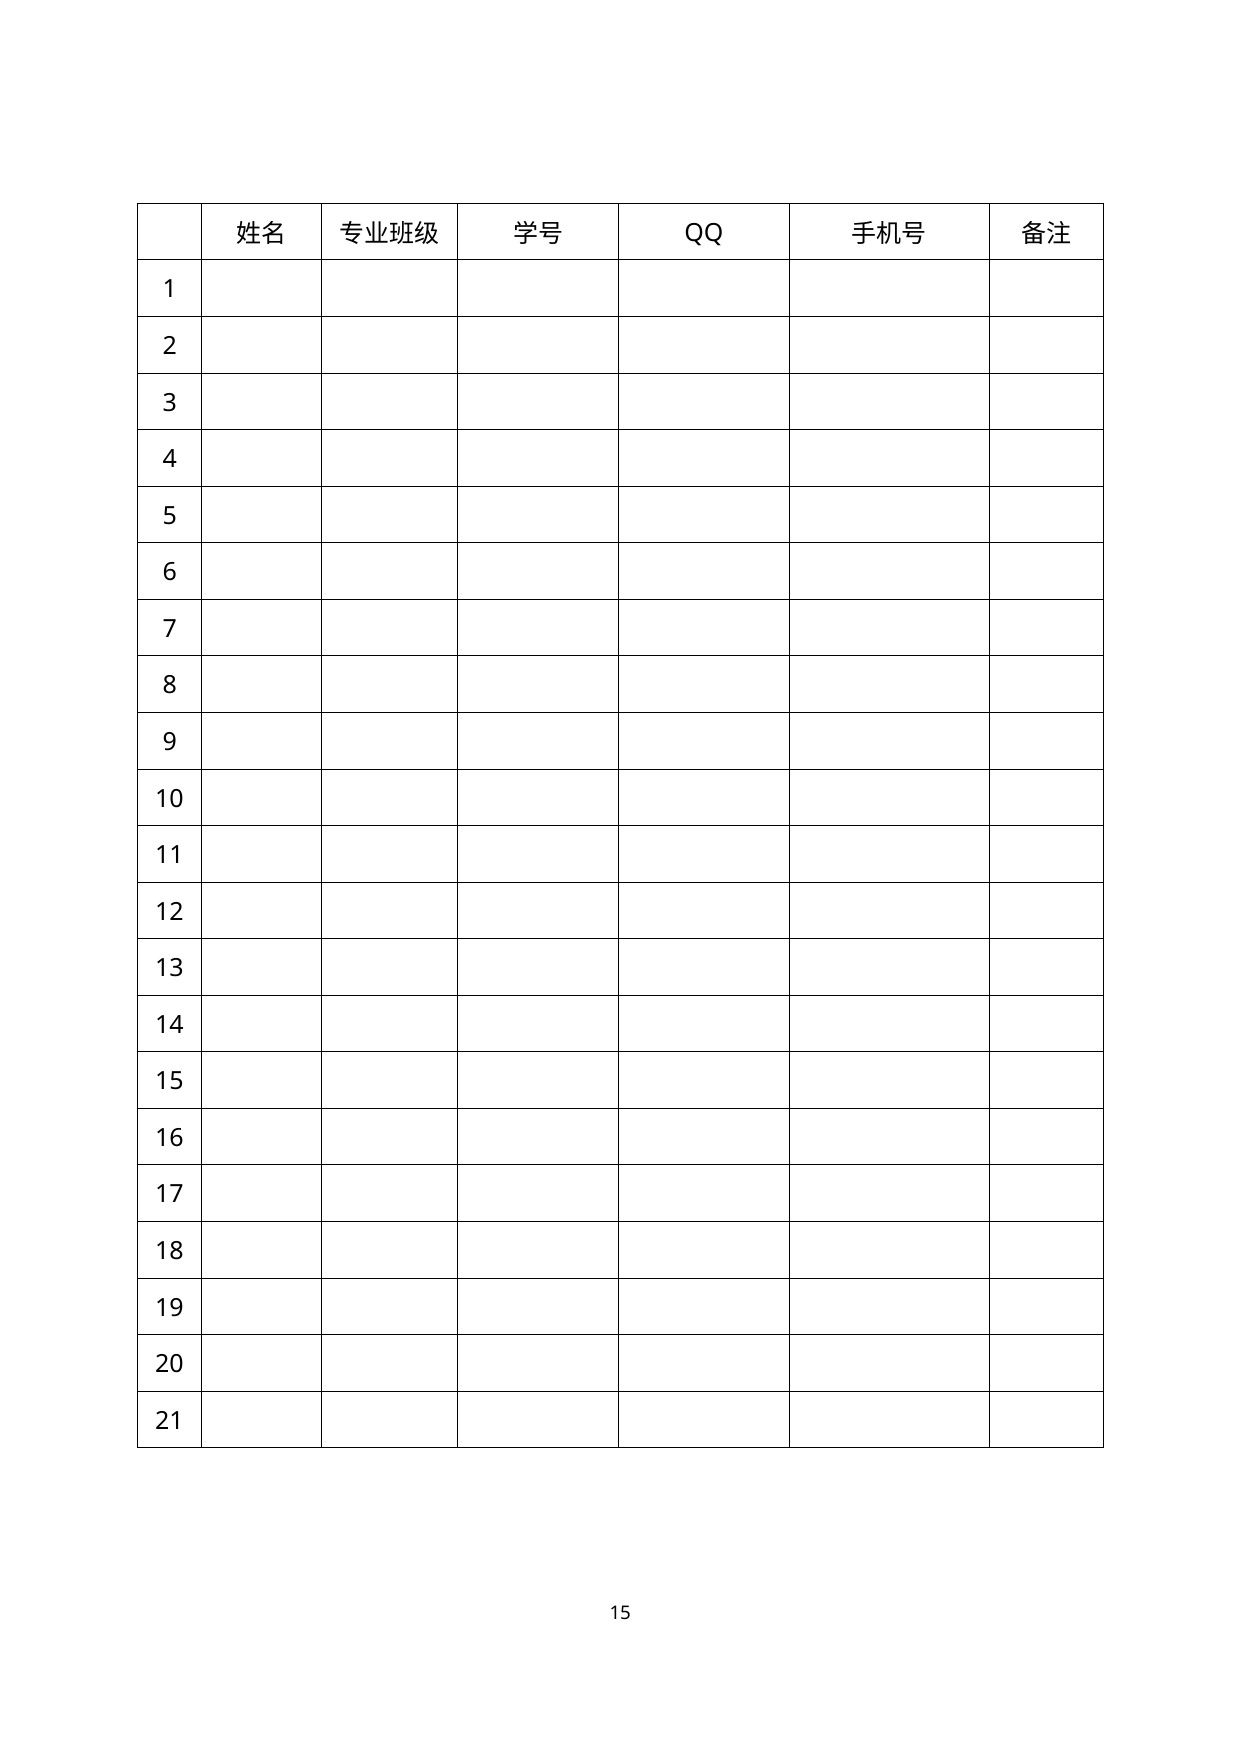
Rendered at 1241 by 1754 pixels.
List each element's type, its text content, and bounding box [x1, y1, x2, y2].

table_cell [619, 600, 789, 655]
table_cell [202, 826, 321, 882]
table_cell [790, 600, 989, 655]
table_cell [619, 1392, 789, 1447]
table_cell 13 [138, 939, 201, 995]
table_cell [322, 656, 457, 712]
table_cell [990, 713, 1103, 768]
table_header [138, 204, 201, 259]
table_cell [202, 883, 321, 938]
table_cell [619, 713, 789, 768]
table_header QQ [619, 204, 789, 259]
table_cell [458, 1222, 618, 1277]
table_cell [990, 374, 1103, 429]
table_cell 1 [138, 260, 201, 316]
table_cell [458, 883, 618, 938]
table_cell [619, 1052, 789, 1108]
table_cell [790, 374, 989, 429]
table_cell [790, 939, 989, 995]
table_cell [322, 1052, 457, 1108]
table_cell [458, 374, 618, 429]
table_cell [458, 260, 618, 316]
table_cell [458, 317, 618, 372]
table_cell [202, 770, 321, 825]
table_cell [790, 770, 989, 825]
table_cell 18 [138, 1222, 201, 1277]
table_cell [990, 1392, 1103, 1447]
table_cell [322, 939, 457, 995]
table_cell [619, 543, 789, 599]
table_cell [790, 713, 989, 768]
table_cell [202, 713, 321, 768]
table_cell 16 [138, 1109, 201, 1164]
table_cell [322, 317, 457, 372]
table_header 学号 [458, 204, 618, 259]
table_cell [202, 939, 321, 995]
table_cell [322, 713, 457, 768]
table_cell [619, 826, 789, 882]
table_cell [322, 1165, 457, 1221]
table_cell 8 [138, 656, 201, 712]
table_cell [619, 487, 789, 542]
table_cell [458, 1052, 618, 1108]
table_cell 3 [138, 374, 201, 429]
table_cell 10 [138, 770, 201, 825]
table_cell [619, 1165, 789, 1221]
table_cell [322, 374, 457, 429]
table_cell [790, 1335, 989, 1391]
table_cell [990, 883, 1103, 938]
table_cell [990, 656, 1103, 712]
table_cell 12 [138, 883, 201, 938]
table_cell [458, 1109, 618, 1164]
table_cell [619, 374, 789, 429]
table_cell [458, 996, 618, 1051]
table_cell [990, 1052, 1103, 1108]
table_cell [990, 1109, 1103, 1164]
table_cell [202, 317, 321, 372]
table_cell 4 [138, 430, 201, 486]
table_cell [990, 317, 1103, 372]
table_cell 2 [138, 317, 201, 372]
table_cell [619, 770, 789, 825]
table_cell 11 [138, 826, 201, 882]
table_cell [790, 1109, 989, 1164]
table_cell [790, 317, 989, 372]
table_cell [202, 996, 321, 1051]
table_cell [458, 430, 618, 486]
table_cell [458, 1335, 618, 1391]
table_cell [202, 1109, 321, 1164]
table_cell [790, 883, 989, 938]
table_cell [202, 487, 321, 542]
table_cell [202, 374, 321, 429]
table_cell [322, 770, 457, 825]
table_cell [990, 1165, 1103, 1221]
table_cell [322, 826, 457, 882]
table_cell [322, 543, 457, 599]
table_cell [990, 826, 1103, 882]
table_header 备注 [990, 204, 1103, 259]
table_cell [322, 600, 457, 655]
table_cell 15 [138, 1052, 201, 1108]
table_cell [990, 1279, 1103, 1334]
table_cell [990, 1222, 1103, 1277]
table_cell [619, 1109, 789, 1164]
table_cell [619, 317, 789, 372]
table_cell 20 [138, 1335, 201, 1391]
table_cell [322, 1109, 457, 1164]
table_cell [790, 996, 989, 1051]
table_cell [790, 826, 989, 882]
table_cell [790, 1392, 989, 1447]
table_cell 21 [138, 1392, 201, 1447]
table_cell [619, 1335, 789, 1391]
table_cell [790, 260, 989, 316]
table_cell [322, 1392, 457, 1447]
table_cell [790, 543, 989, 599]
table_cell [619, 1222, 789, 1277]
table_cell [202, 430, 321, 486]
table_cell [202, 1052, 321, 1108]
table_cell [619, 883, 789, 938]
table_cell 19 [138, 1279, 201, 1334]
table_cell [790, 487, 989, 542]
table_cell [322, 883, 457, 938]
table_cell [990, 996, 1103, 1051]
table_cell [458, 1392, 618, 1447]
table_cell [322, 1335, 457, 1391]
table_cell [458, 713, 618, 768]
table_cell [202, 1165, 321, 1221]
table_cell [790, 1222, 989, 1277]
table_cell [619, 656, 789, 712]
table_cell [790, 656, 989, 712]
table_cell [990, 939, 1103, 995]
table_cell 5 [138, 487, 201, 542]
table_cell [990, 487, 1103, 542]
table_cell [619, 1279, 789, 1334]
table_cell [202, 1392, 321, 1447]
table_cell [458, 487, 618, 542]
table_cell [202, 260, 321, 316]
table_cell 9 [138, 713, 201, 768]
table_cell [990, 543, 1103, 599]
table_header 手机号 [790, 204, 989, 259]
table_cell [322, 996, 457, 1051]
table_cell [619, 430, 789, 486]
table_cell [990, 770, 1103, 825]
table_cell [322, 487, 457, 542]
table_cell [990, 260, 1103, 316]
table_cell [790, 1052, 989, 1108]
table_cell [458, 656, 618, 712]
table_cell [458, 1279, 618, 1334]
table_cell [202, 1222, 321, 1277]
table_cell [990, 1335, 1103, 1391]
table_header 姓名 [202, 204, 321, 259]
table_cell [990, 600, 1103, 655]
table_cell [458, 770, 618, 825]
table_cell [322, 1222, 457, 1277]
table_cell [990, 430, 1103, 486]
table_cell 6 [138, 543, 201, 599]
table_cell [322, 260, 457, 316]
table_cell [458, 826, 618, 882]
table_cell 14 [138, 996, 201, 1051]
table_cell [790, 1279, 989, 1334]
table_cell [322, 430, 457, 486]
table_cell [458, 543, 618, 599]
table_cell [458, 600, 618, 655]
table_cell [202, 656, 321, 712]
table_cell [202, 543, 321, 599]
table_cell 7 [138, 600, 201, 655]
table_cell [458, 1165, 618, 1221]
table_cell [790, 430, 989, 486]
table_cell [619, 996, 789, 1051]
table_cell [322, 1279, 457, 1334]
table_cell [202, 1335, 321, 1391]
table_cell [202, 600, 321, 655]
table_cell [202, 1279, 321, 1334]
table_cell 17 [138, 1165, 201, 1221]
table_cell [790, 1165, 989, 1221]
table_cell [619, 260, 789, 316]
table_cell [619, 939, 789, 995]
table_cell [458, 939, 618, 995]
table_header 专业班级 [322, 204, 457, 259]
